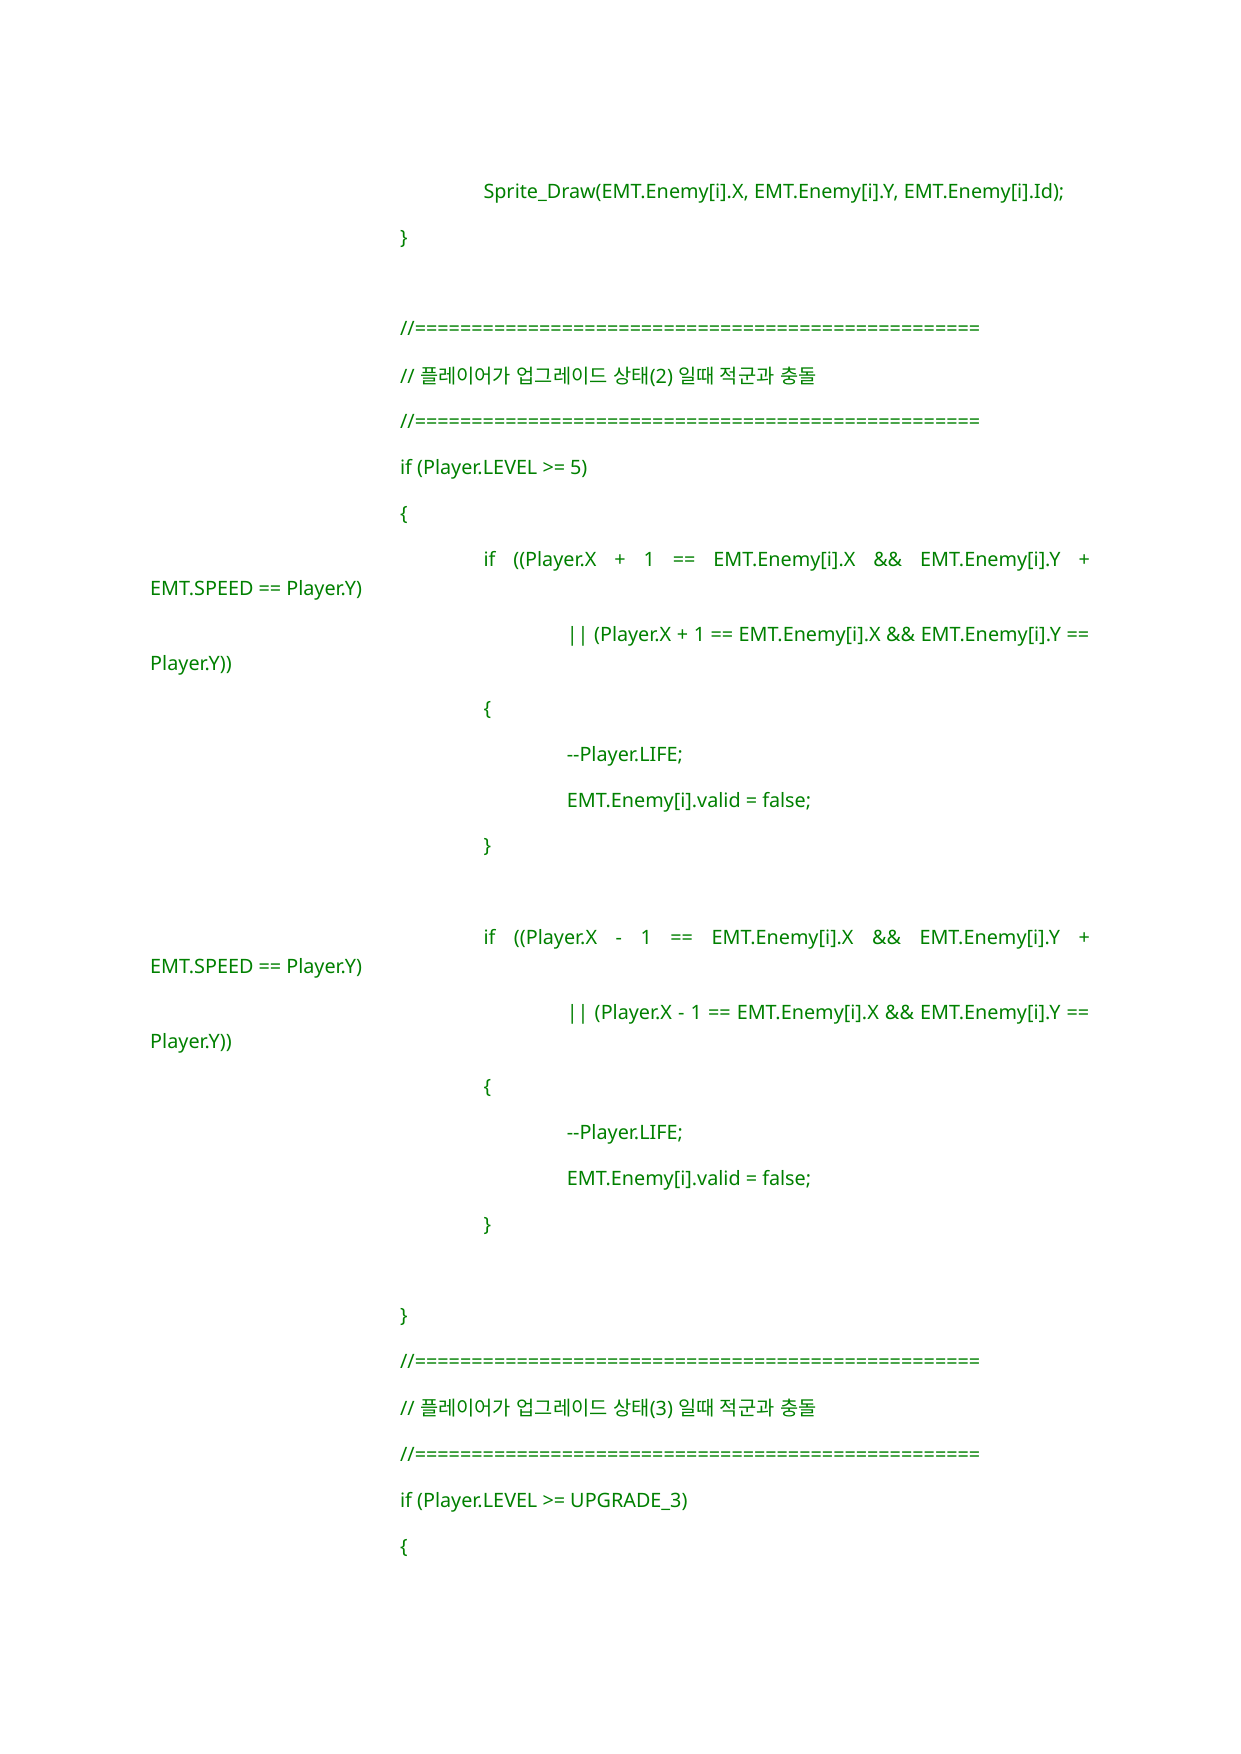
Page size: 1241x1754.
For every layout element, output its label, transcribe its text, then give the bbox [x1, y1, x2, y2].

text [150, 408, 1090, 435]
text { [150, 1073, 1090, 1100]
text EMT.Enemy[i].valid = false; [150, 1164, 1090, 1191]
text } [150, 1210, 1090, 1237]
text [150, 314, 1090, 341]
text { [150, 694, 1090, 722]
text } [150, 223, 1090, 250]
text if ((Player.X + 1 == EMT.Enemy[i].X && EMT.Enemy[i].Y + EMT.SPEED == Player.Y) [150, 545, 1090, 601]
text EMT.Enemy[i].valid = false; [150, 786, 1090, 813]
text || (Player.X + 1 == EMT.Enemy[i].X && EMT.Enemy[i].Y == Player.Y)) [150, 620, 1090, 676]
text { [150, 1532, 1090, 1559]
text // 플레이어가 업그레이드 상태(2) 일때 적군과 충돌 [150, 360, 1090, 389]
text Sprite_Draw(EMT.Enemy[i].X, EMT.Enemy[i].Y, EMT.Enemy[i].Id); [150, 177, 1090, 204]
text --Player.LIFE; [150, 1118, 1090, 1146]
text if (Player.LEVEL >= UPGRADE_3) [150, 1486, 1090, 1513]
text || (Player.X - 1 == EMT.Enemy[i].X && EMT.Enemy[i].Y == Player.Y)) [150, 998, 1090, 1054]
text //================================================== [150, 1347, 1090, 1374]
text // 플레이어가 업그레이드 상태(3) 일때 적군과 충돌 [150, 1393, 1090, 1422]
text } [150, 1301, 1090, 1328]
text if (Player.LEVEL >= 5) [150, 453, 1090, 481]
text { [150, 499, 1090, 526]
text --Player.LIFE; [150, 740, 1090, 767]
text } [150, 832, 1090, 859]
text if ((Player.X - 1 == EMT.Enemy[i].X && EMT.Enemy[i].Y + EMT.SPEED == Player.Y) [150, 923, 1090, 979]
text //================================================== [150, 1441, 1090, 1468]
